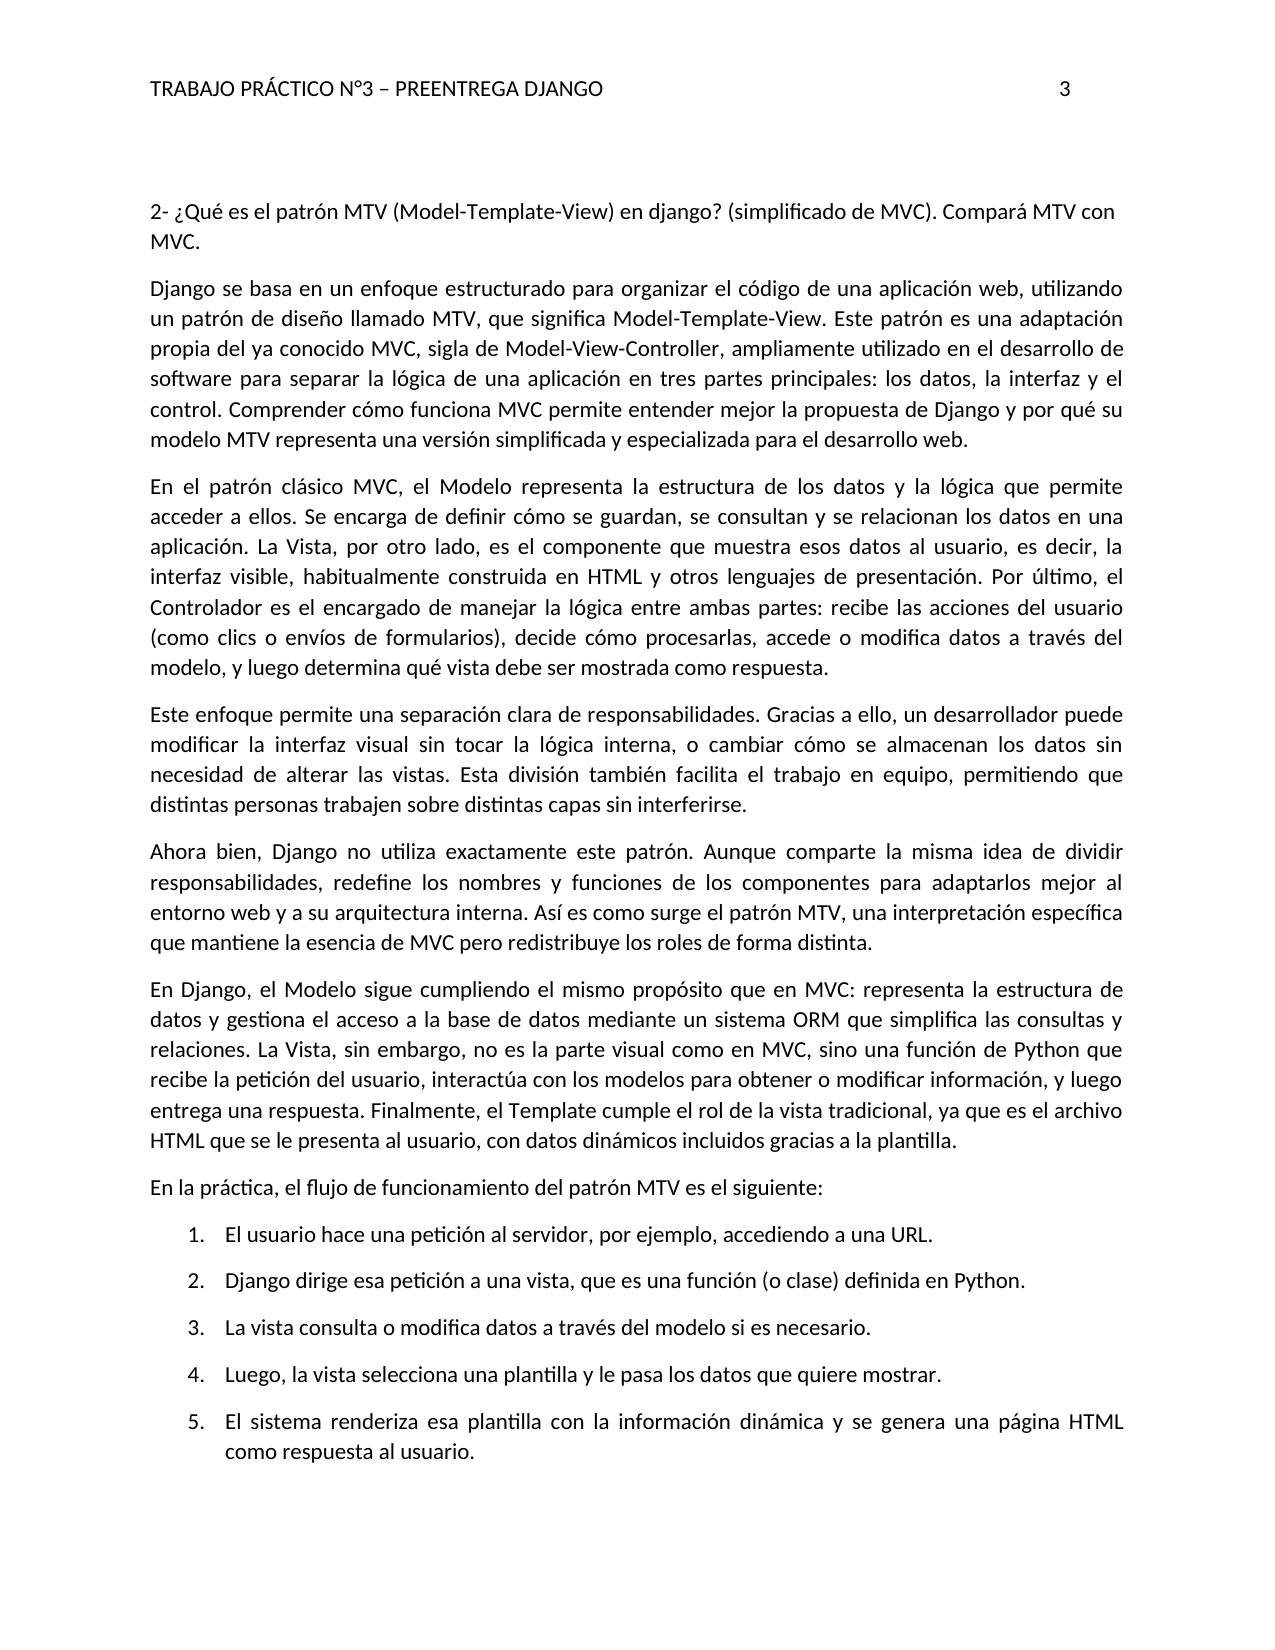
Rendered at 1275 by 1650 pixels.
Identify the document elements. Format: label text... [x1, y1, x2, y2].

text 2- ¿Qué es el patrón MTV (Model-Template-View) en django? (simplificado de MVC). Compará MTV con MVC. [150, 197, 1125, 255]
list El sistema renderiza esa plantilla con la información dinámica y se genera una página HTML como respuesta al usuario. [187, 1407, 1125, 1466]
text Este enfoque permite una separación clara de responsabilidades. Gracias a ello, un desarrollador puede modificar la interfaz visual sin tocar la lógica interna, o cambiar cómo se almacenan los datos sin necesidad de alterar las vistas. Esta división también facilita el trabajo en equipo, permitiendo que distintas personas trabajen sobre distintas capas sin interferirse. [150, 700, 1125, 819]
text En Django, el Modelo sigue cumpliendo el mismo propósito que en MVC: representa la estructura de datos y gestiona el acceso a la base de datos mediante un sistema ORM que simplifica las consultas y relaciones. La Vista, sin embargo, no es la parte visual como en MVC, sino una función de Python que recibe la petición del usuario, interactúa con los modelos para obtener o modificar información, y luego entrega una respuesta. Finalmente, el Template cumple el rol de la vista tradicional, ya que es el archivo HTML que se le presenta al usuario, con datos dinámicos incluidos gracias a la plantilla. [150, 975, 1125, 1154]
text En el patrón clásico MVC, el Modelo representa la estructura de los datos y la lógica que permite acceder a ellos. Se encarga de definir cómo se guardan, se consultan y se relacionan los datos en una aplicación. La Vista, por otro lado, es el componente que muestra esos datos al usuario, es decir, la interfaz visible, habitualmente construida en HTML y otros lenguajes de presentación. Por último, el Controlador es el encargado de manejar la lógica entre ambas partes: recibe las acciones del usuario (como clics o envíos de formularios), decide cómo procesarlas, accede o modifica datos a través del modelo, y luego determina qué vista debe ser mostrada como respuesta. [150, 472, 1125, 681]
list La vista consulta o modifica datos a través del modelo si es necesario. [187, 1313, 1125, 1342]
text Ahora bien, Django no utiliza exactamente este patrón. Aunque comparte la misma idea de dividir responsabilidades, redefine los nombres y funciones de los componentes para adaptarlos mejor al entorno web y a su arquitectura interna. Así es como surge el patrón MTV, una interpretación específica que mantiene la esencia de MVC pero redistribuye los roles de forma distinta. [150, 837, 1125, 956]
text En la práctica, el flujo de funcionamiento del patrón MTV es el siguiente: [150, 1173, 1125, 1201]
list Luego, la vista selecciona una plantilla y le pasa los datos que quiere mostrar. [187, 1360, 1125, 1388]
list El usuario hace una petición al servidor, por ejemplo, accediendo a una URL. [187, 1220, 1125, 1248]
list Django dirige esa petición a una vista, que es una función (o clase) definida en Python. [187, 1267, 1125, 1295]
text Django se basa en un enfoque estructurado para organizar el código de una aplicación web, utilizando un patrón de diseño llamado MTV, que significa Model-Template-View. Este patrón es una adaptación propia del ya conocido MVC, sigla de Model-View-Controller, ampliamente utilizado en el desarrollo de software para separar la lógica de una aplicación en tres partes principales: los datos, la interfaz y el control. Comprender cómo funciona MVC permite entender mejor la propuesta de Django y por qué su modelo MTV representa una versión simplificada y especializada para el desarrollo web. [150, 274, 1125, 453]
